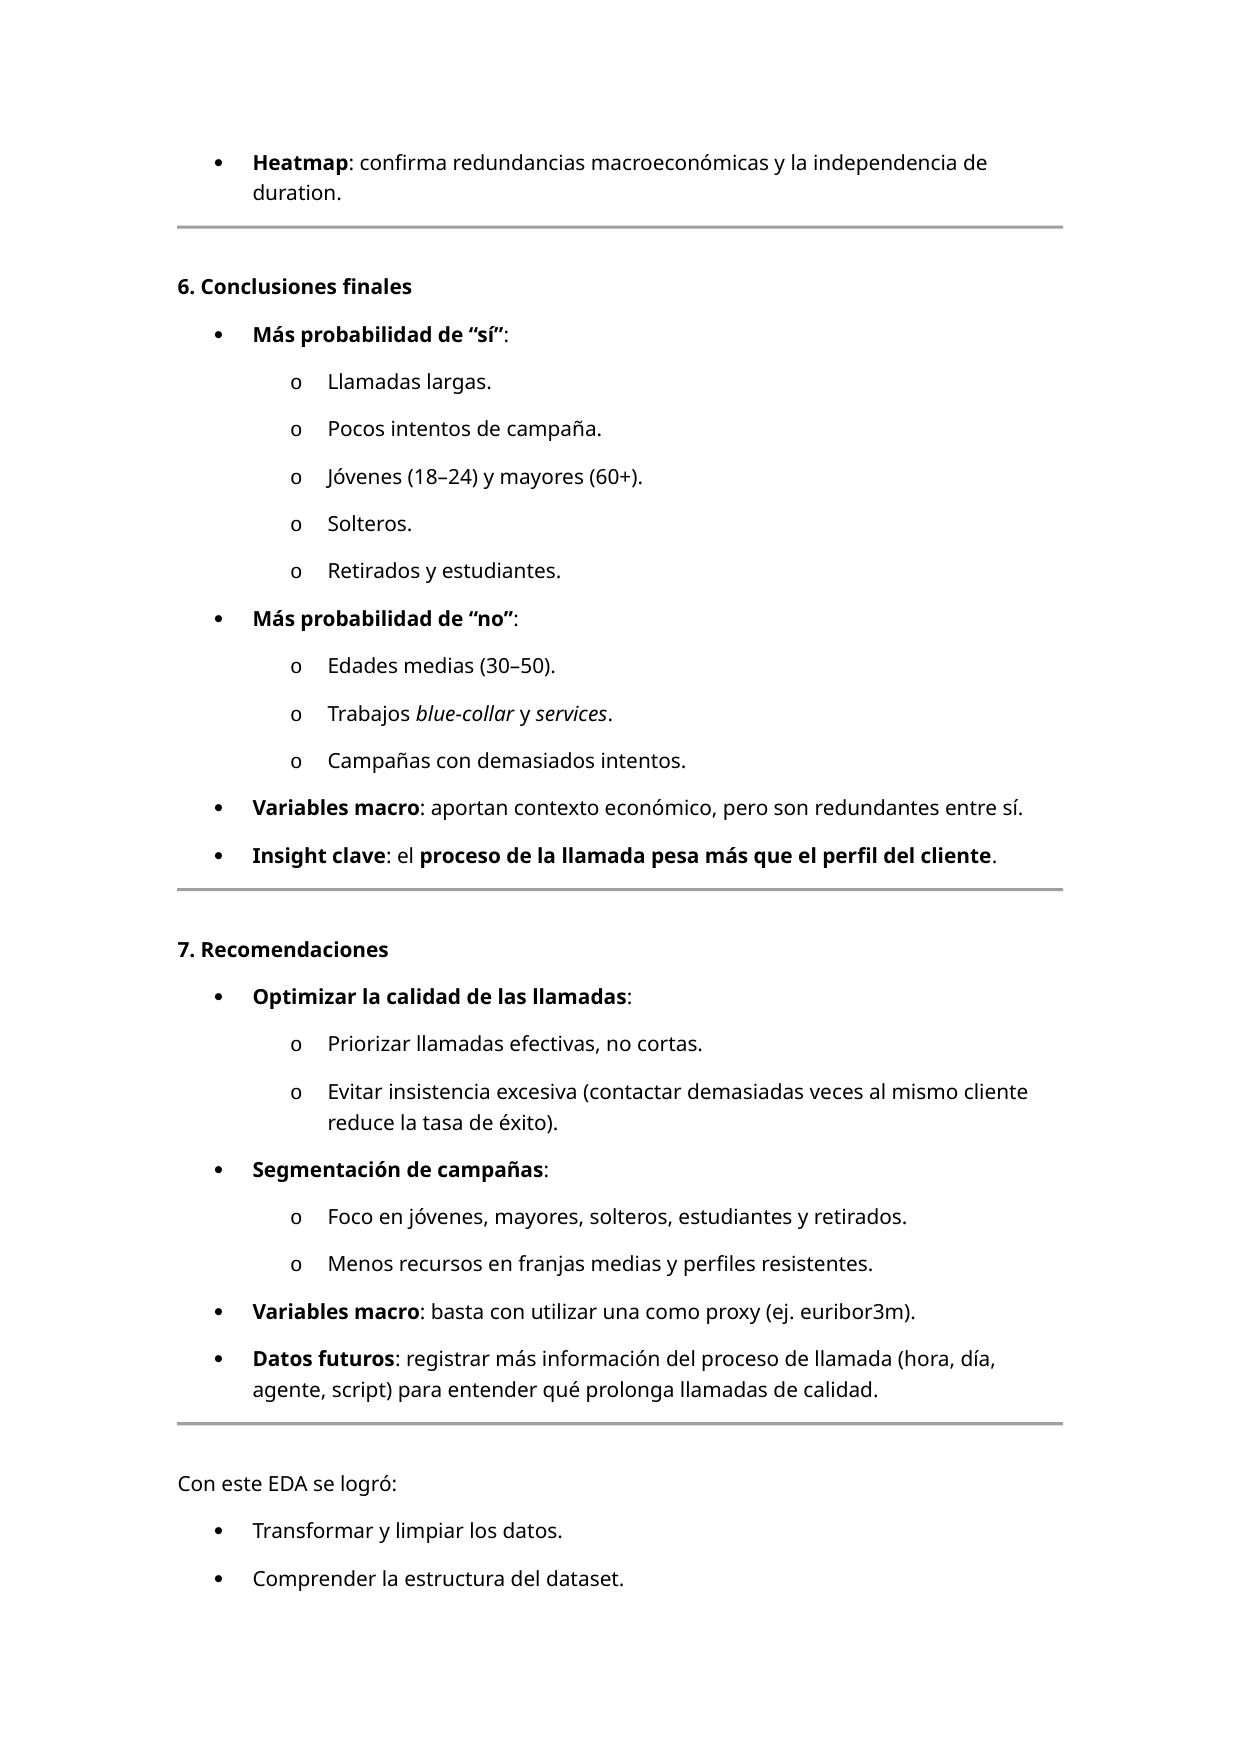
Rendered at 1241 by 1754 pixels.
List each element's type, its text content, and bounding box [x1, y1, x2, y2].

list Heatmap: confirma redundancias macroeconómicas y la independencia de duration. [215, 148, 1063, 207]
list Comprender la estructura del dataset. [215, 1564, 1063, 1592]
list Más probabilidad de “sí”: [215, 320, 1063, 348]
list Transformar y limpiar los datos. [215, 1516, 1063, 1545]
list Jóvenes (18–24) y mayores (60+). [290, 462, 1063, 490]
list Variables macro: aportan contexto económico, pero son redundantes entre sí. [215, 793, 1063, 822]
list Priorizar llamadas efectivas, no cortas. [290, 1029, 1063, 1058]
list Pocos intentos de campaña. [290, 414, 1063, 443]
list Insight clave: el proceso de la llamada pesa más que el perfil del cliente. [215, 841, 1063, 869]
list Menos recursos en franjas medias y perfiles resistentes. [290, 1249, 1063, 1278]
list Optimizar la calidad de las llamadas: [215, 982, 1063, 1011]
text 6. Conclusiones finales [177, 272, 1063, 301]
list Variables macro: basta con utilizar una como proxy (ej. euribor3m). [215, 1297, 1063, 1325]
list Solteros. [290, 509, 1063, 538]
list Más probabilidad de “no”: [215, 604, 1063, 632]
list Foco en jóvenes, mayores, solteros, estudiantes y retirados. [290, 1202, 1063, 1231]
list Llamadas largas. [290, 367, 1063, 396]
list Evitar insistencia excesiva (contactar demasiadas veces al mismo cliente reduce la tasa de éxito). [290, 1077, 1063, 1136]
list Segmentación de campañas: [215, 1155, 1063, 1183]
list Trabajos blue-collar y services. [290, 699, 1063, 727]
text 7. Recomendaciones [177, 935, 1063, 963]
list Edades medias (30–50). [290, 651, 1063, 680]
list Datos futuros: registrar más información del proceso de llamada (hora, día, agente, script) para entender qué prolonga llamadas de calidad. [215, 1344, 1063, 1403]
text Con este EDA se logró: [177, 1469, 1063, 1497]
list Retirados y estudiantes. [290, 557, 1063, 585]
list Campañas con demasiados intentos. [290, 746, 1063, 774]
